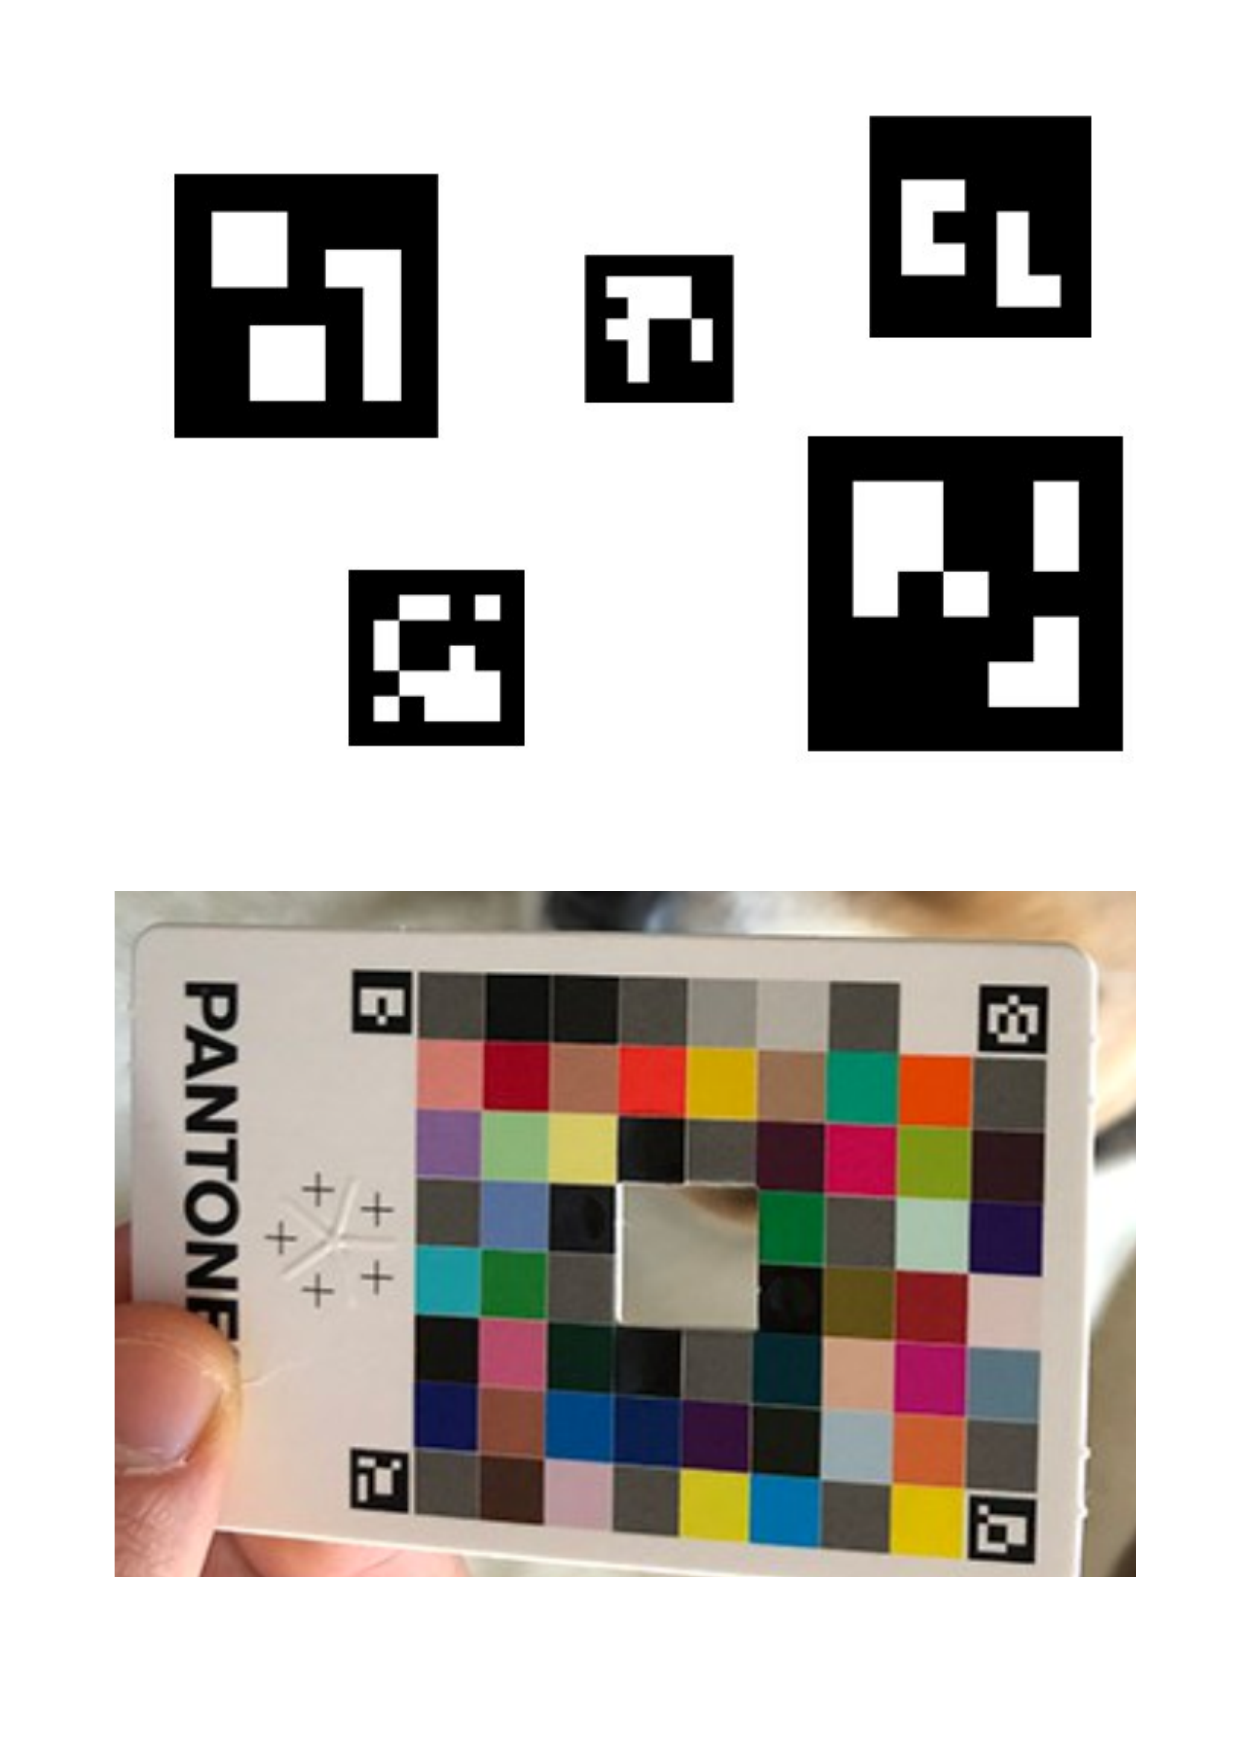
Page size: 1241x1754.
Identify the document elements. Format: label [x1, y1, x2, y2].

picture [114, 891, 1136, 1577]
picture [92, 75, 1148, 778]
